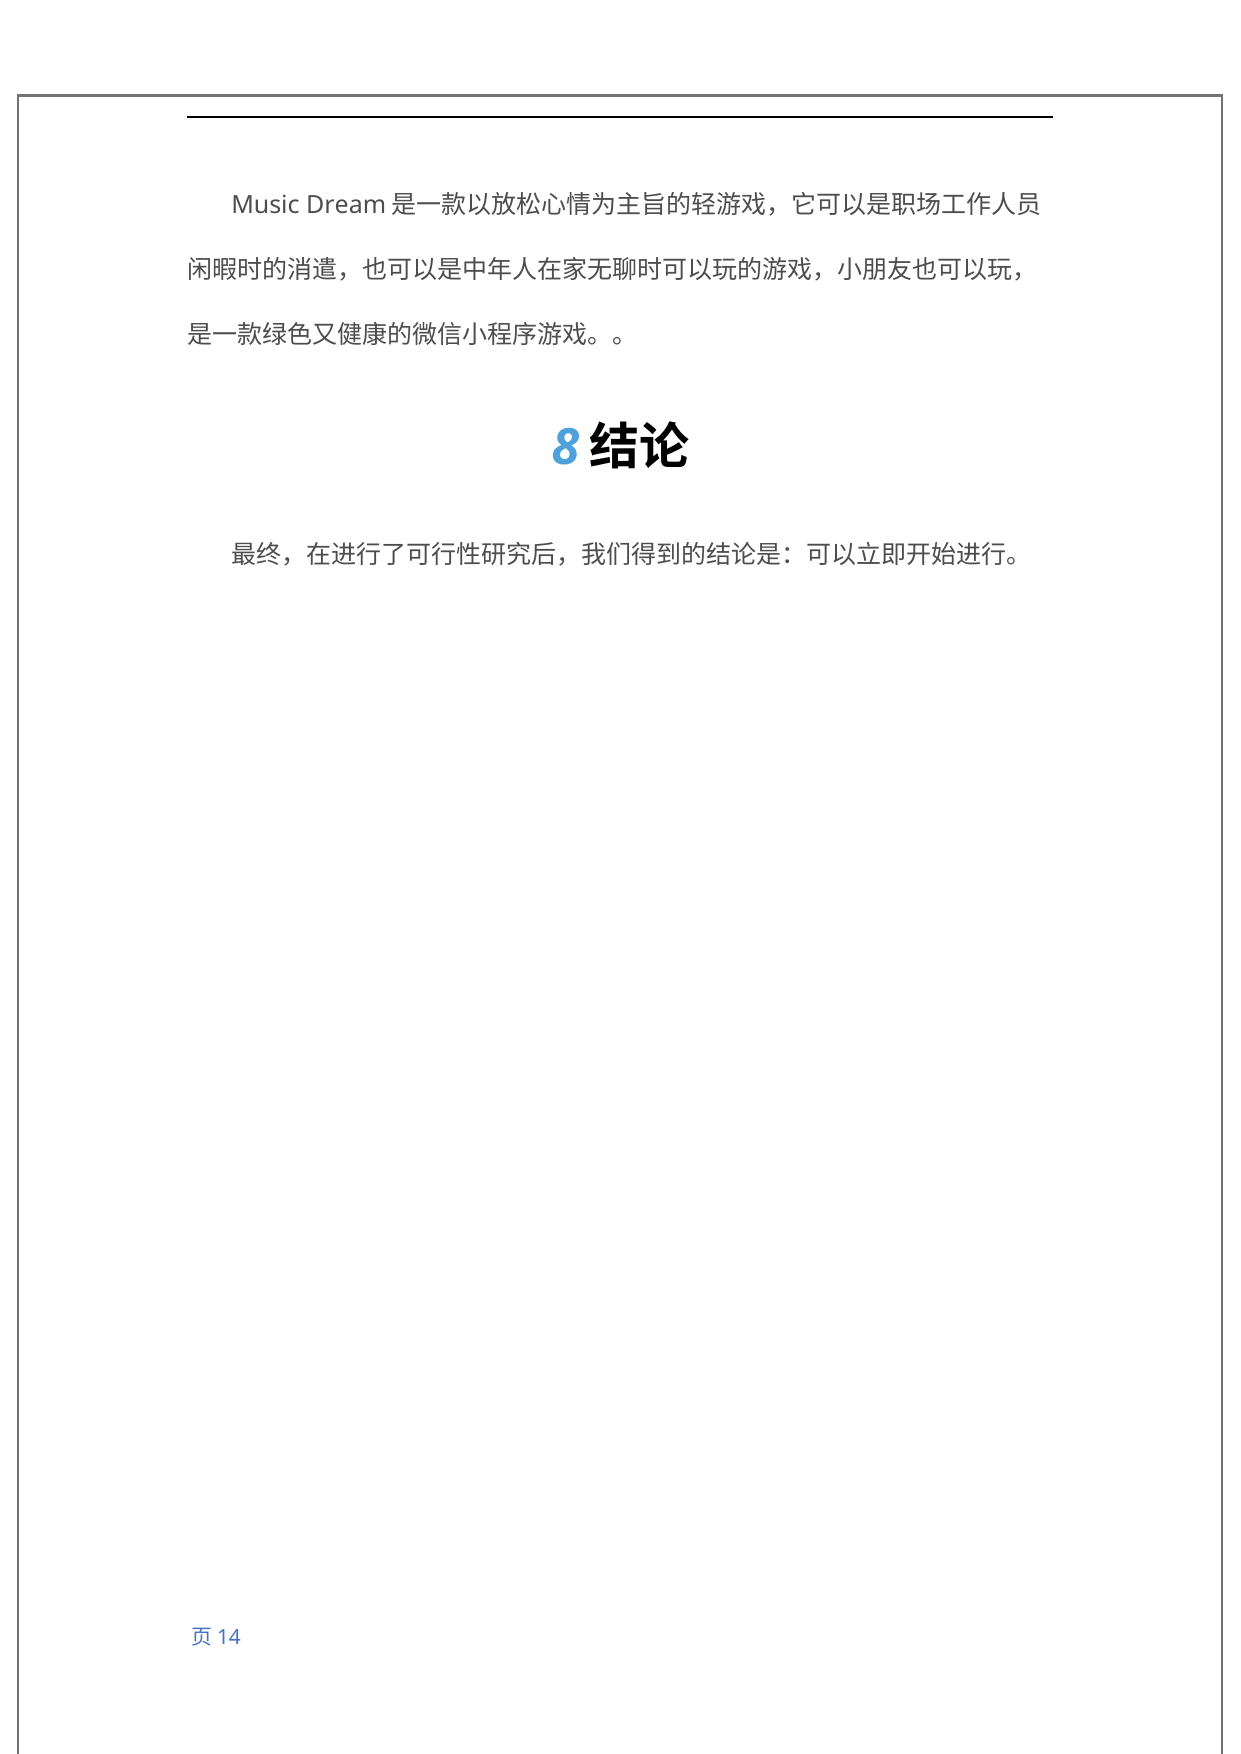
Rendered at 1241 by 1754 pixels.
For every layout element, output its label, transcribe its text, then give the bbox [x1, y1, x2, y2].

text Music Dream是一款以放松心情为主旨的轻游戏，它可以是职场工作人员闲暇时的消遣，也可以是中年人在家无聊时可以玩的游戏，小朋友也可以玩，是一款绿色又健康的微信小程序游戏。。 [187, 170, 1053, 365]
subtitle 8结论 [187, 394, 1053, 491]
text 最终，在进行了可行性研究后，我们得到的结论是：可以立即开始进行。 [187, 521, 1053, 586]
